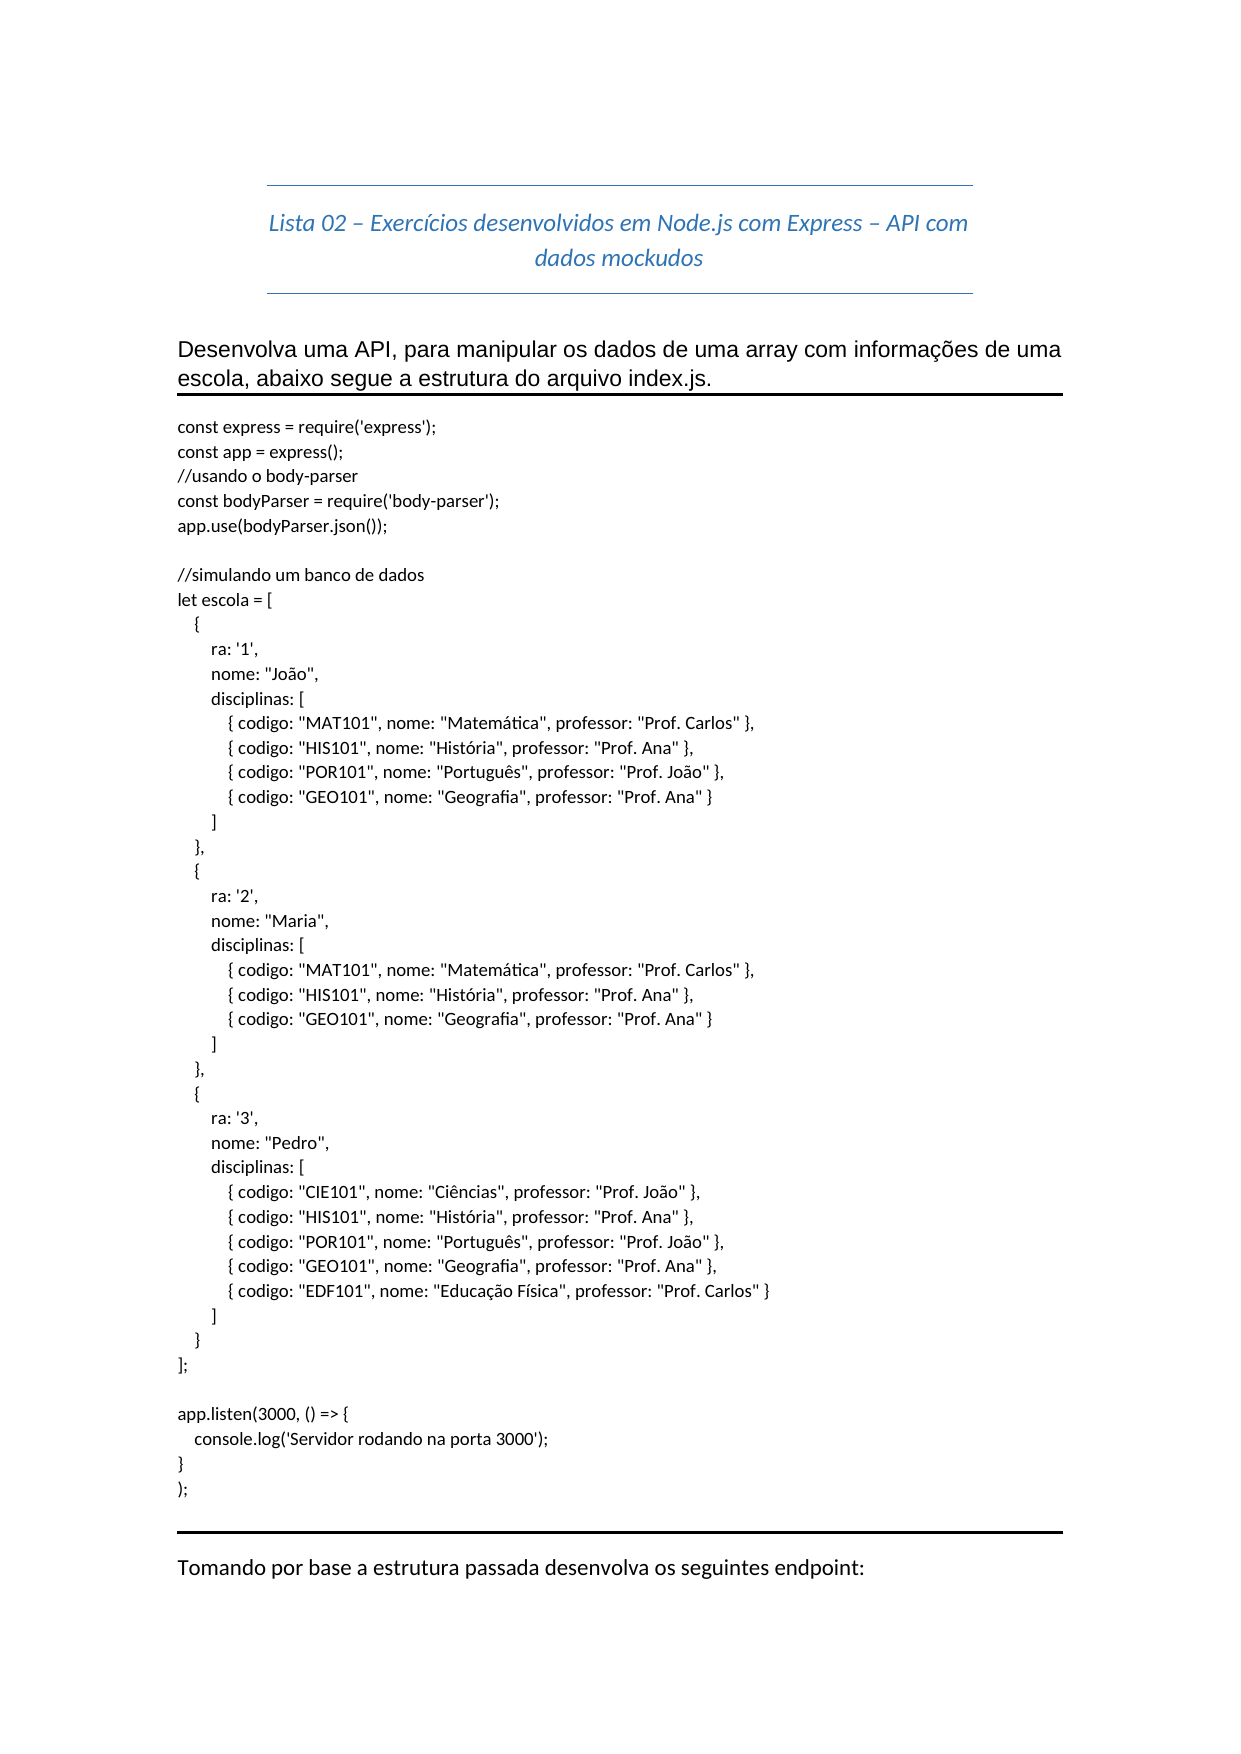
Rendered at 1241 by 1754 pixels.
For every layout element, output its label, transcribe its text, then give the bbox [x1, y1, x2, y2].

text disciplinas: [ [177, 687, 1063, 709]
text Desenvolva uma API, para manipular os dados de uma array com informações de uma escola, abaixo segue a estrutura do arquivo index.js. [177, 336, 1063, 393]
text { codigo: "MAT101", nome: "Matemática", professor: "Prof. Carlos" }, [177, 958, 1063, 981]
text ] [177, 810, 1063, 833]
text ra: '1', [177, 637, 1063, 660]
text const bodyParser = require('body-parser'); [177, 489, 1063, 512]
text } [177, 1328, 1063, 1351]
text nome: "Maria", [177, 909, 1063, 932]
text { codigo: "POR101", nome: "Português", professor: "Prof. João" }, [177, 1230, 1063, 1253]
text { [177, 1082, 1063, 1104]
text app.use(bodyParser.json()); [177, 514, 1063, 537]
text { codigo: "HIS101", nome: "História", professor: "Prof. Ana" }, [177, 983, 1063, 1006]
text }, [177, 1057, 1063, 1080]
text { [177, 859, 1063, 882]
text { codigo: "HIS101", nome: "História", professor: "Prof. Ana" }, [177, 736, 1063, 759]
text ra: '2', [177, 884, 1063, 907]
text { codigo: "EDF101", nome: "Educação Física", professor: "Prof. Carlos" } [177, 1279, 1063, 1302]
text { codigo: "POR101", nome: "Português", professor: "Prof. João" }, [177, 761, 1063, 784]
text ]; [177, 1353, 1063, 1376]
text ] [177, 1304, 1063, 1327]
text { codigo: "GEO101", nome: "Geografia", professor: "Prof. Ana" } [177, 785, 1063, 808]
text ra: '3', [177, 1106, 1063, 1129]
text nome: "João", [177, 662, 1063, 685]
text { codigo: "CIE101", nome: "Ciências", professor: "Prof. João" }, [177, 1180, 1063, 1203]
text { [177, 613, 1063, 636]
text let escola = [ [177, 588, 1063, 611]
text //usando o body-parser [177, 464, 1063, 487]
text disciplinas: [ [177, 1156, 1063, 1179]
text Lista 02 – Exercícios desenvolvidos em Node.js com Express – API com dados mockudos [267, 186, 973, 293]
text disciplinas: [ [177, 933, 1063, 956]
text { codigo: "MAT101", nome: "Matemática", professor: "Prof. Carlos" }, [177, 711, 1063, 734]
text console.log('Servidor rodando na porta 3000'); [177, 1427, 1063, 1450]
text ] [177, 1032, 1063, 1055]
text }, [177, 835, 1063, 858]
text const express = require('express'); [177, 415, 1063, 438]
text //simulando um banco de dados [177, 563, 1063, 586]
text { codigo: "HIS101", nome: "História", professor: "Prof. Ana" }, [177, 1205, 1063, 1228]
text } [177, 1452, 1063, 1475]
text { codigo: "GEO101", nome: "Geografia", professor: "Prof. Ana" }, [177, 1254, 1063, 1277]
text Tomando por base a estrutura passada desenvolva os seguintes endpoint: [177, 1553, 1063, 1581]
text const app = express(); [177, 440, 1063, 463]
text app.listen(3000, () => { [177, 1403, 1063, 1426]
text { codigo: "GEO101", nome: "Geografia", professor: "Prof. Ana" } [177, 1008, 1063, 1031]
text ); [177, 1477, 1063, 1499]
text nome: "Pedro", [177, 1131, 1063, 1154]
